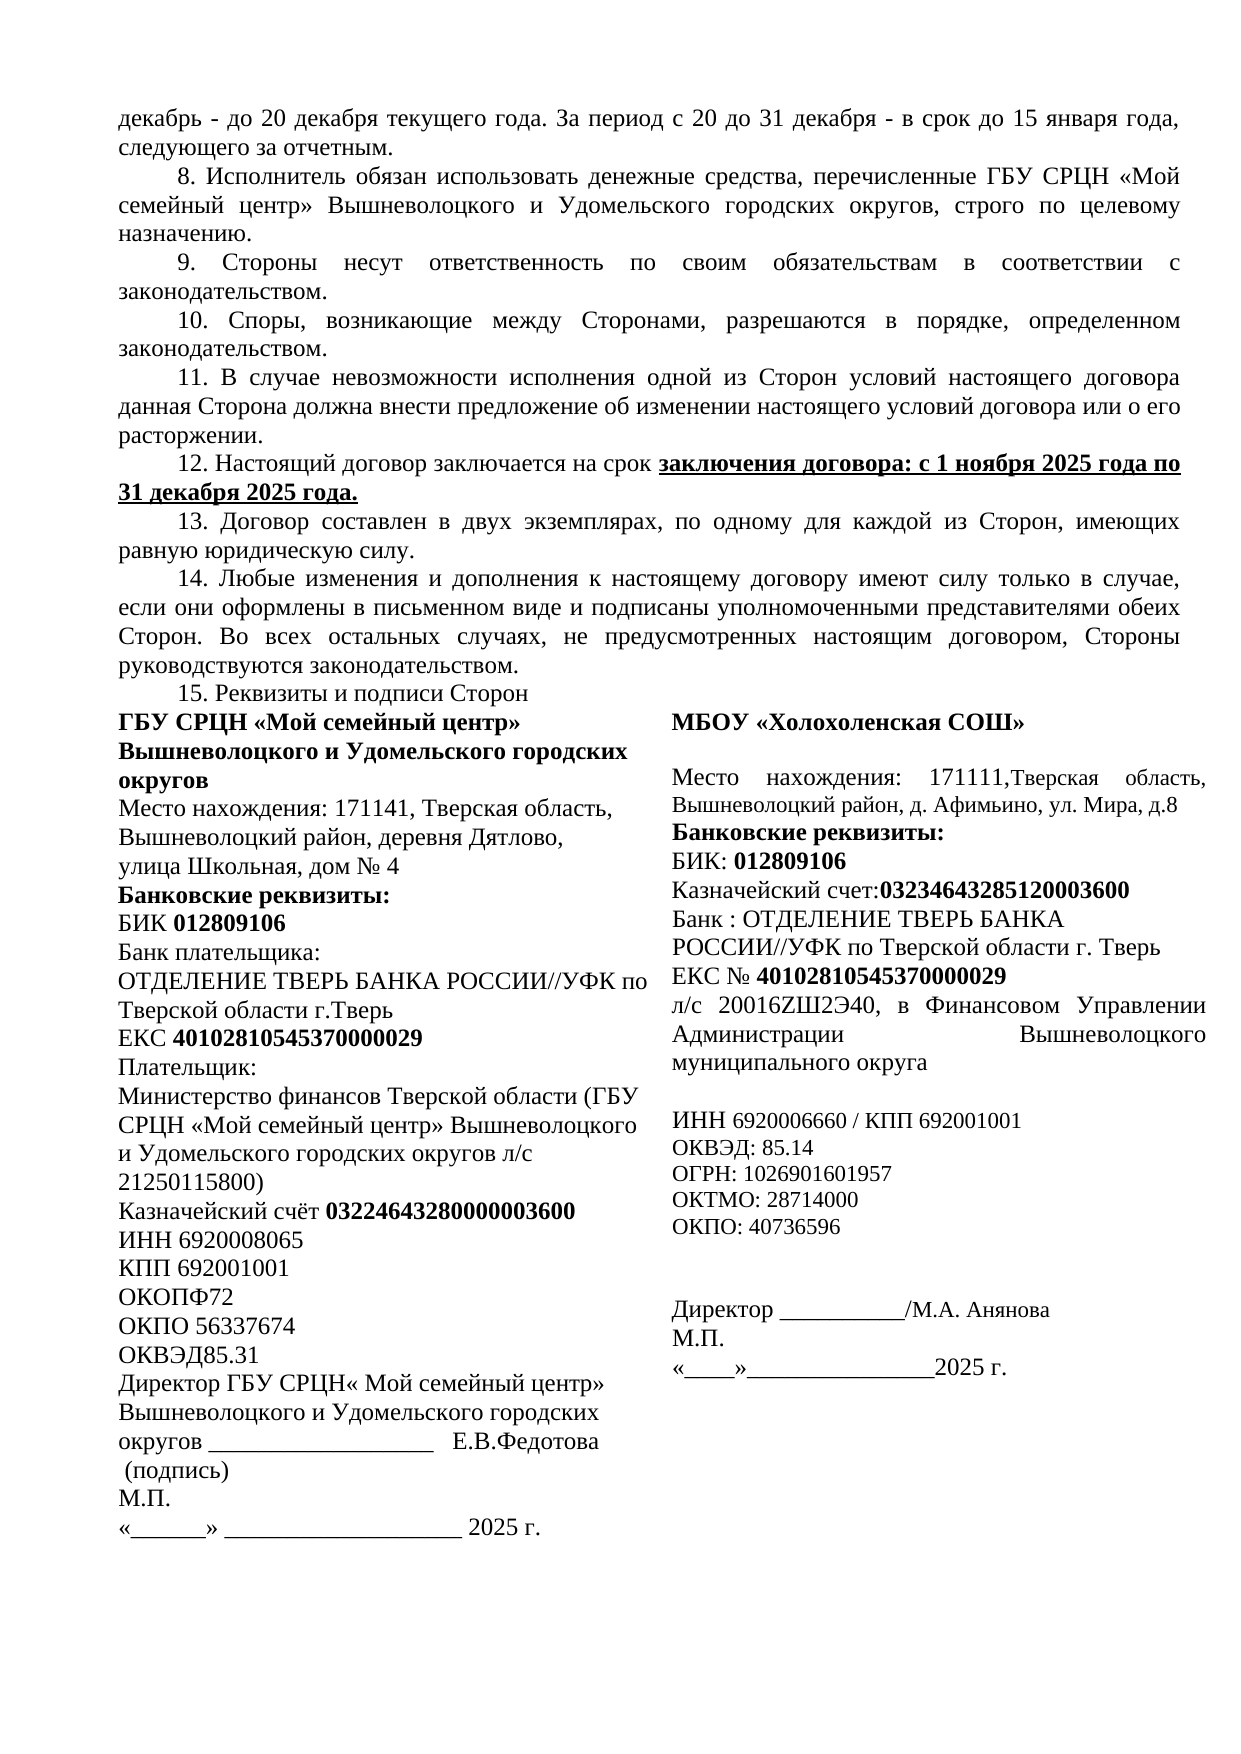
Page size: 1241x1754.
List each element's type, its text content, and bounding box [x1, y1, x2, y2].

text 13. Договор составлен в двух экземплярах, по одному для каждой из Сторон, имеющих равную юридическую силу. [118, 506, 1181, 563]
text 14. Любые изменения и дополнения к настоящему договору имеют силу только в случае, если они оформлены в письменном виде и подписаны уполномоченными представителями обеих Сторон. Во всех остальных случаях, не предусмотренных настоящим договором, Стороны руководствуются законодательством. [118, 563, 1181, 678]
table_header ГБУ СРЦН «Мой семейный центр» Вышневолоцкого и Удомельского городских округов Место нахождения: 171141, Тверская область, Вышневолоцкий район, деревня Дятлово, улица Школьная, дом № 4 Банковские реквизиты: БИК 012809106 Банк плательщика: ОТДЕЛЕНИЕ ТВЕРЬ БАНКА РОССИИ//УФК по Тверской области г.Тверь ЕКС 40102810545370000029 Плательщик: Министерство финансов Тверской области (ГБУ СРЦН «Мой семейный центр» Вышневолоцкого и Удомельского городских округов л/с 21250115800) Казначейский счёт 03224643280000003600 ИНН 6920008065 КПП 692001001 ОКОПФ72 ОКПО 56337674 ОКВЭД85.31 Директор ГБУ СРЦН« Мой семейный центр» Вышневолоцкого и Удомельского городских округов __________________ Е.В.Федотова (подпись) М.П. «______» ___________________ 2025 г. [107, 707, 661, 1541]
text 9. Стороны несут ответственность по своим обязательствам в соответствии с законодательством. [118, 247, 1181, 305]
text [118, 103, 1181, 161]
table_header МБОУ «Холохоленская СОШ» Место нахождения: 171111,Тверская область, Вышневолоцкий район, д. Афимьино, ул. Мира, д.8 Банковские реквизиты: БИК: 012809106 Казначейский счет:03234643285120003600 Банк : ОТДЕЛЕНИЕ ТВЕРЬ БАНКА РОССИИ//УФК по Тверской области г. Тверь ЕКС № 40102810545370000029 л/с 20016ZШ2Э40, в Финансовом Управлении Администрации Вышневолоцкого муниципального округа ИНН 6920006660 / КПП 692001001 ОКВЭД: 85.14 ОГРН: 1026901601957 ОКТМО: 28714000 ОКПО: 40736596 Директор __________/М.А. Анянова М.П. «____»_______________2025 г. [661, 707, 1218, 1541]
text 12. Настоящий договор заключается на срок заключения договора: с 1 ноября 2025 года по 31 декабря 2025 года. [118, 448, 1181, 506]
text 10. Споры, возникающие между Сторонами, разрешаются в порядке, определенном законодательством. [118, 305, 1181, 362]
text 15. Реквизиты и подписи Сторон [118, 678, 1181, 707]
text 8. Исполнитель обязан использовать денежные средства, перечисленные ГБУ СРЦН «Мой семейный центр» Вышневолоцкого и Удомельского городских округов, строго по целевому назначению. [118, 161, 1181, 247]
text 11. В случае невозможности исполнения одной из Сторон условий настоящего договора данная Сторона должна внести предложение об изменении настоящего условий договора или о его расторжении. [118, 362, 1181, 448]
